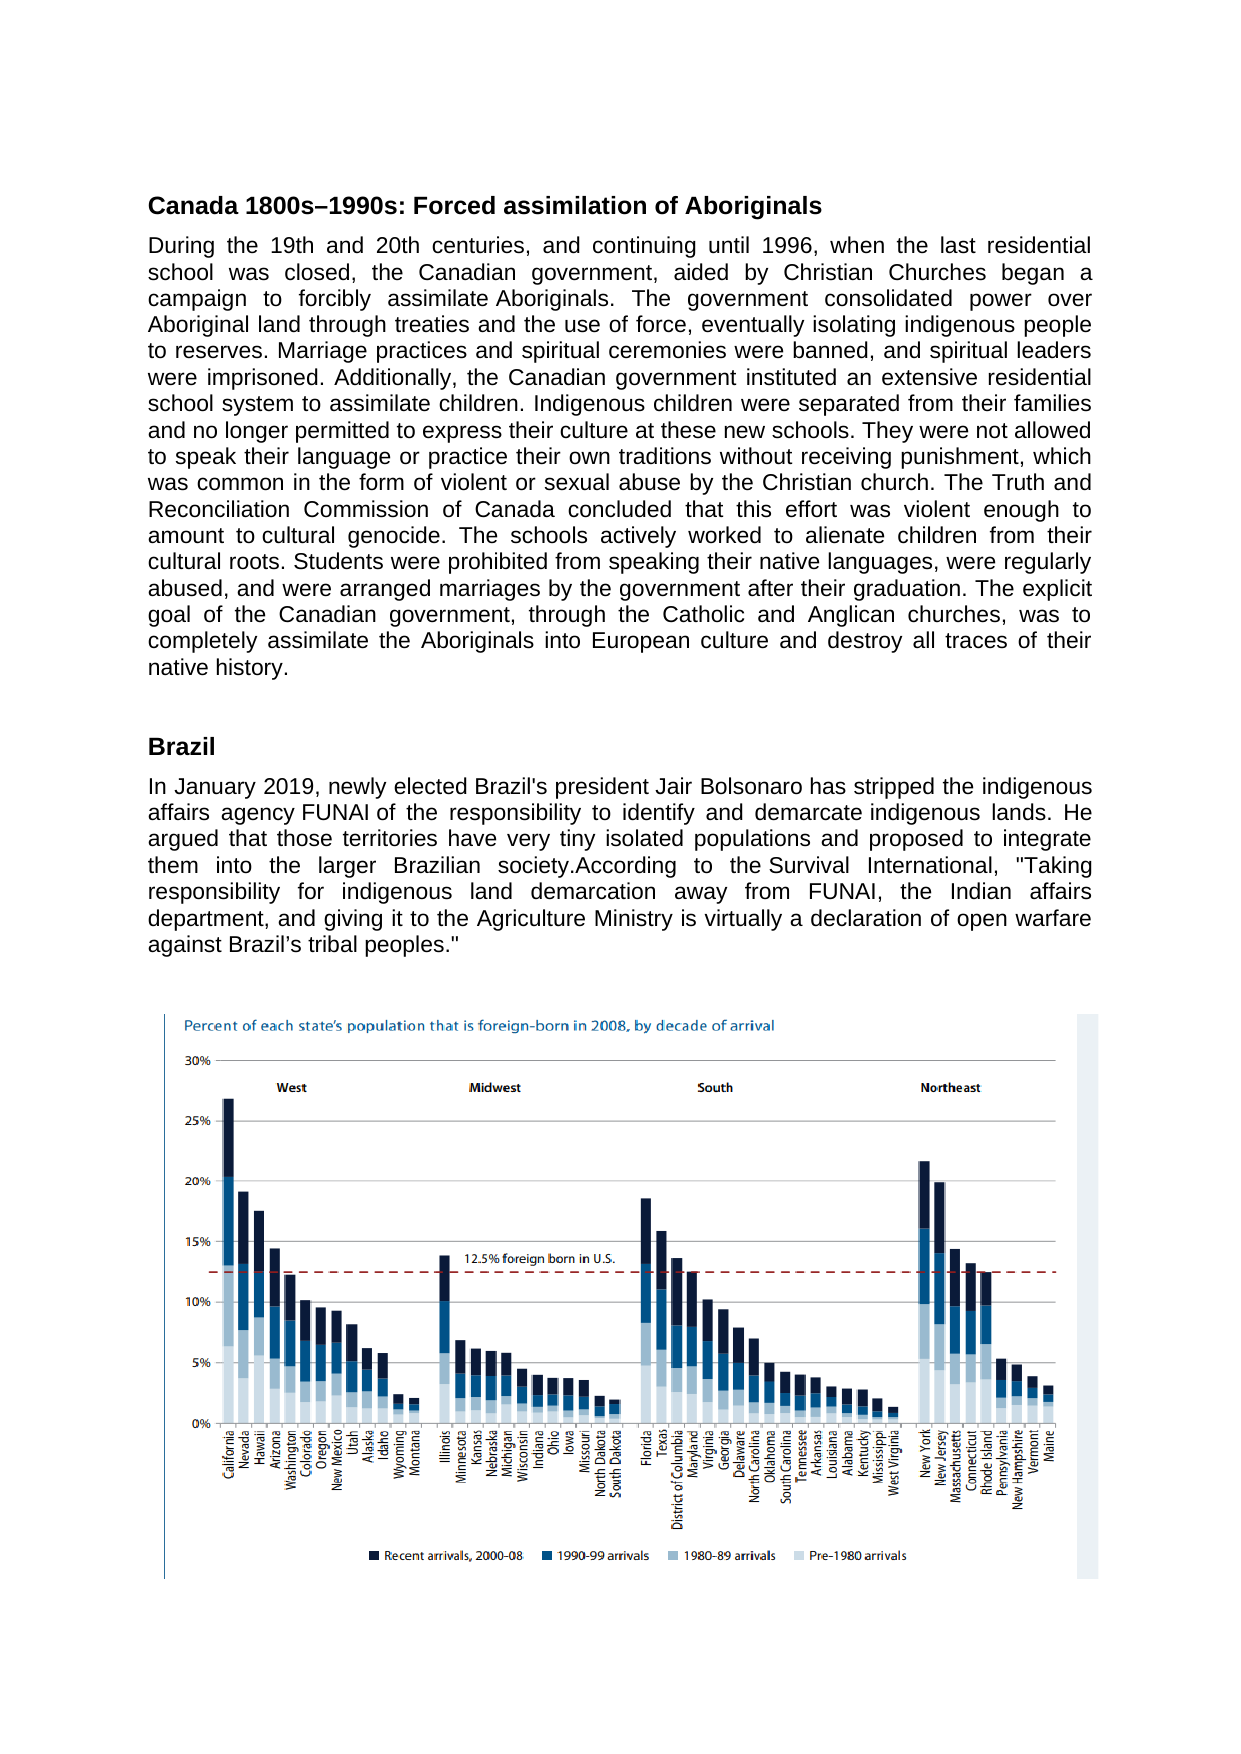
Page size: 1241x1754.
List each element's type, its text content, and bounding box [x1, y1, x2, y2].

subtitle Brazil [148, 731, 1093, 760]
picture [164, 1014, 1099, 1579]
text During the 19th and 20th centuries, and continuing until 1996, when the last residential school was closed, the Canadian government, aided by Christian Churches began a campaign to forcibly assimilate Aboriginals. The government consolidated power over Aboriginal land through treaties and the use of force, eventually isolating indigenous people to reserves. Marriage practices and spiritual ceremonies were banned, and spiritual leaders were imprisoned. Additionally, the Canadian government instituted an extensive residential school system to assimilate children. Indigenous children were separated from their families and no longer permitted to express their culture at these new schools. They were not allowed to speak their language or practice their own traditions without receiving punishment, which was common in the form of violent or sexual abuse by the Christian church. The Truth and Reconciliation Commission of Canada concluded that this effort was violent enough to amount to cultural genocide. The schools actively worked to alienate children from their cultural roots. Students were prohibited from speaking their native languages, were regularly abused, and were arranged marriages by the government after their graduation. The explicit goal of the Canadian government, through the Catholic and Anglican churches, was to completely assimilate the Aboriginals into European culture and destroy all traces of their native history. [148, 232, 1093, 680]
text In January 2019, newly elected Brazil's president Jair Bolsonaro has stripped the indigenous affairs agency FUNAI of the responsibility to identify and demarcate indigenous lands. He argued that those territories have very tiny isolated populations and proposed to integrate them into the larger Brazilian society.According to the Survival International, "Taking responsibility for indigenous land demarcation away from FUNAI, the Indian affairs department, and giving it to the Agriculture Ministry is virtually a declaration of open warfare against Brazil’s tribal peoples." [148, 773, 1093, 957]
subtitle Canada 1800s–1990s: Forced assimilation of Aboriginals [148, 191, 1093, 219]
